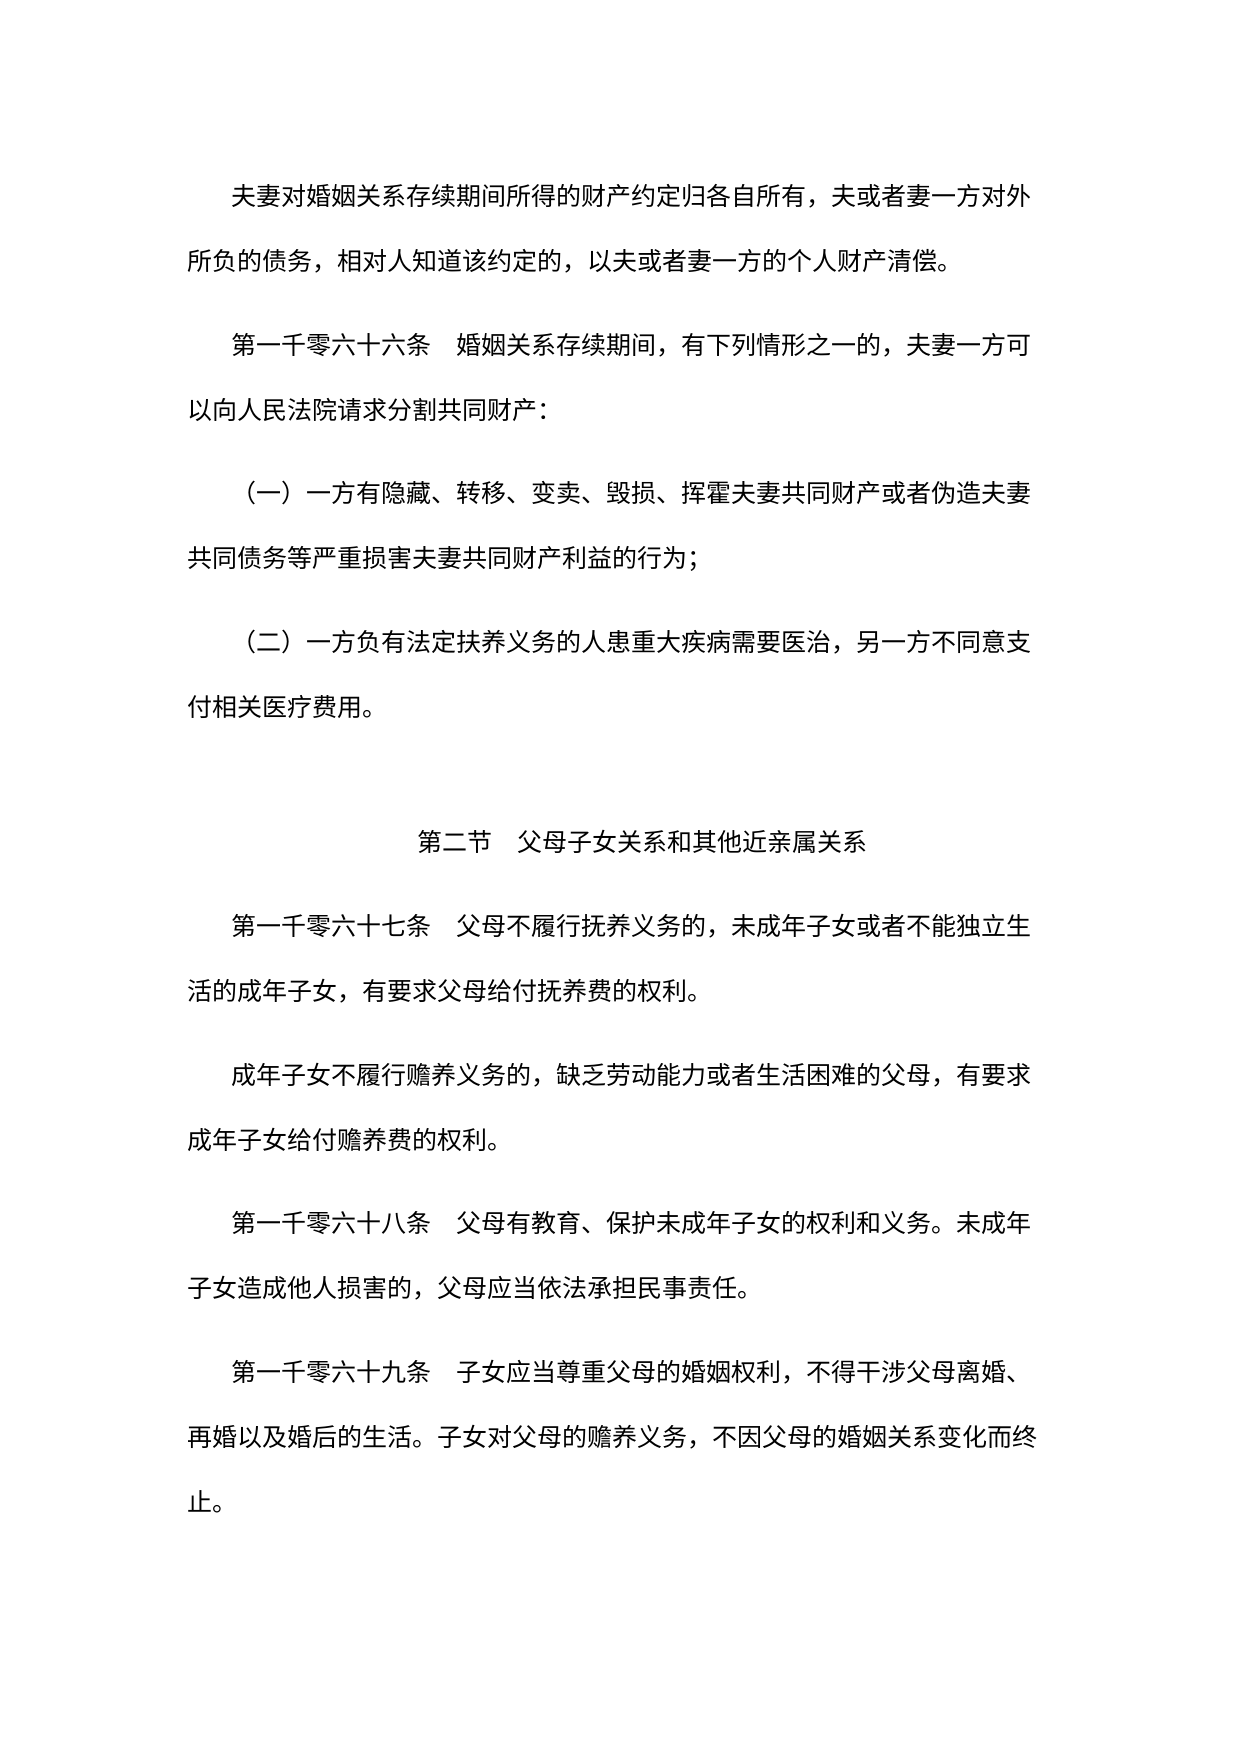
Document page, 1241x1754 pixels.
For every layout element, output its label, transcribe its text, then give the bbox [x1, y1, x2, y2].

text （二）一方负有法定扶养义务的人患重大疾病需要医治，另一方不同意支付相关医疗费用。 [187, 608, 1053, 738]
text 第一千零六十六条 婚姻关系存续期间，有下列情形之一的，夫妻一方可以向人民法院请求分割共同财产： [187, 311, 1053, 441]
text 第一千零六十九条 子女应当尊重父母的婚姻权利，不得干涉父母离婚、再婚以及婚后的生活。子女对父母的赡养义务，不因父母的婚姻关系变化而终止。 [187, 1338, 1053, 1533]
text 第一千零六十八条 父母有教育、保护未成年子女的权利和义务。未成年子女造成他人损害的，父母应当依法承担民事责任。 [187, 1189, 1053, 1319]
text 第一千零六十七条 父母不履行抚养义务的，未成年子女或者不能独立生活的成年子女，有要求父母给付抚养费的权利。 [187, 892, 1053, 1022]
text 夫妻对婚姻关系存续期间所得的财产约定归各自所有，夫或者妻一方对外所负的债务，相对人知道该约定的，以夫或者妻一方的个人财产清偿。 [187, 162, 1053, 292]
text 第二节 父母子女关系和其他近亲属关系 [187, 808, 1053, 873]
text （一）一方有隐藏、转移、变卖、毁损、挥霍夫妻共同财产或者伪造夫妻共同债务等严重损害夫妻共同财产利益的行为； [187, 459, 1053, 589]
text 成年子女不履行赡养义务的，缺乏劳动能力或者生活困难的父母，有要求成年子女给付赡养费的权利。 [187, 1041, 1053, 1171]
